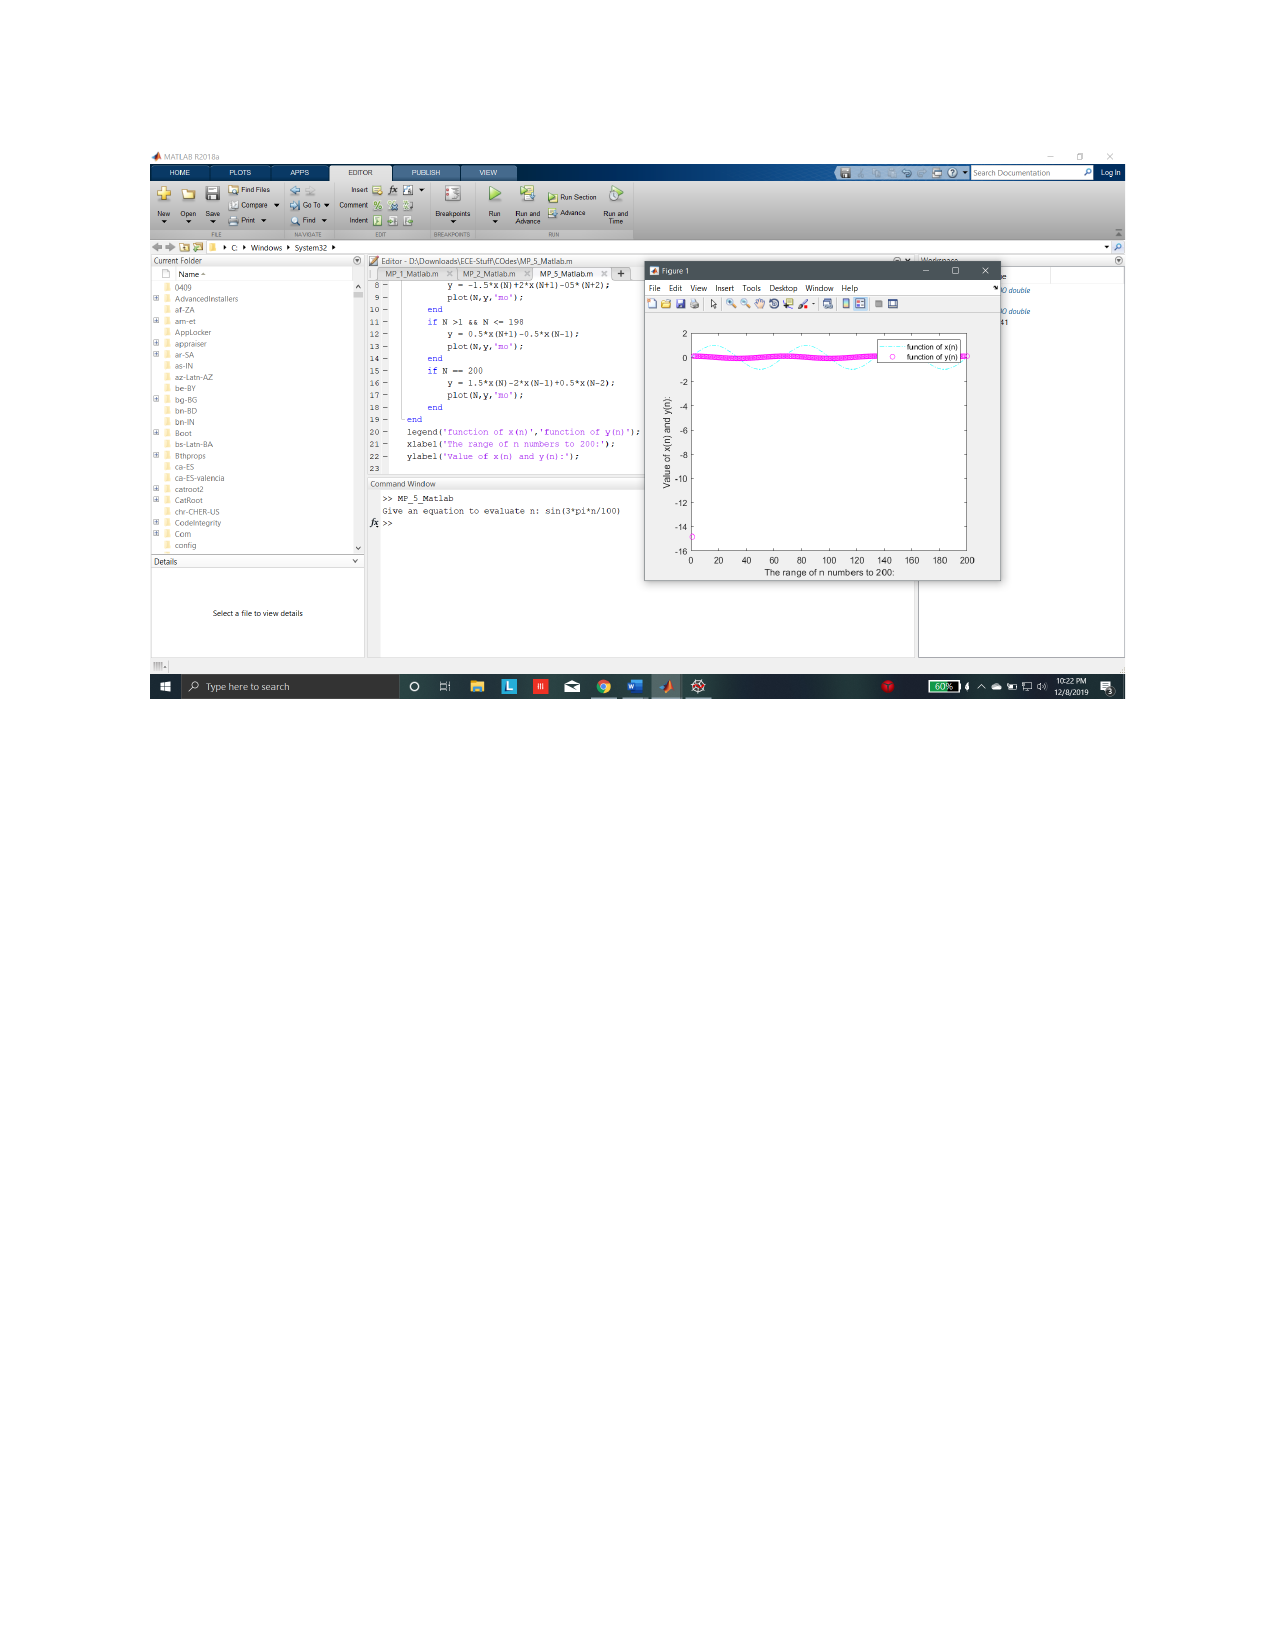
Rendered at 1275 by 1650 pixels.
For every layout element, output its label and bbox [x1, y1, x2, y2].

picture [150, 150, 1125, 699]
